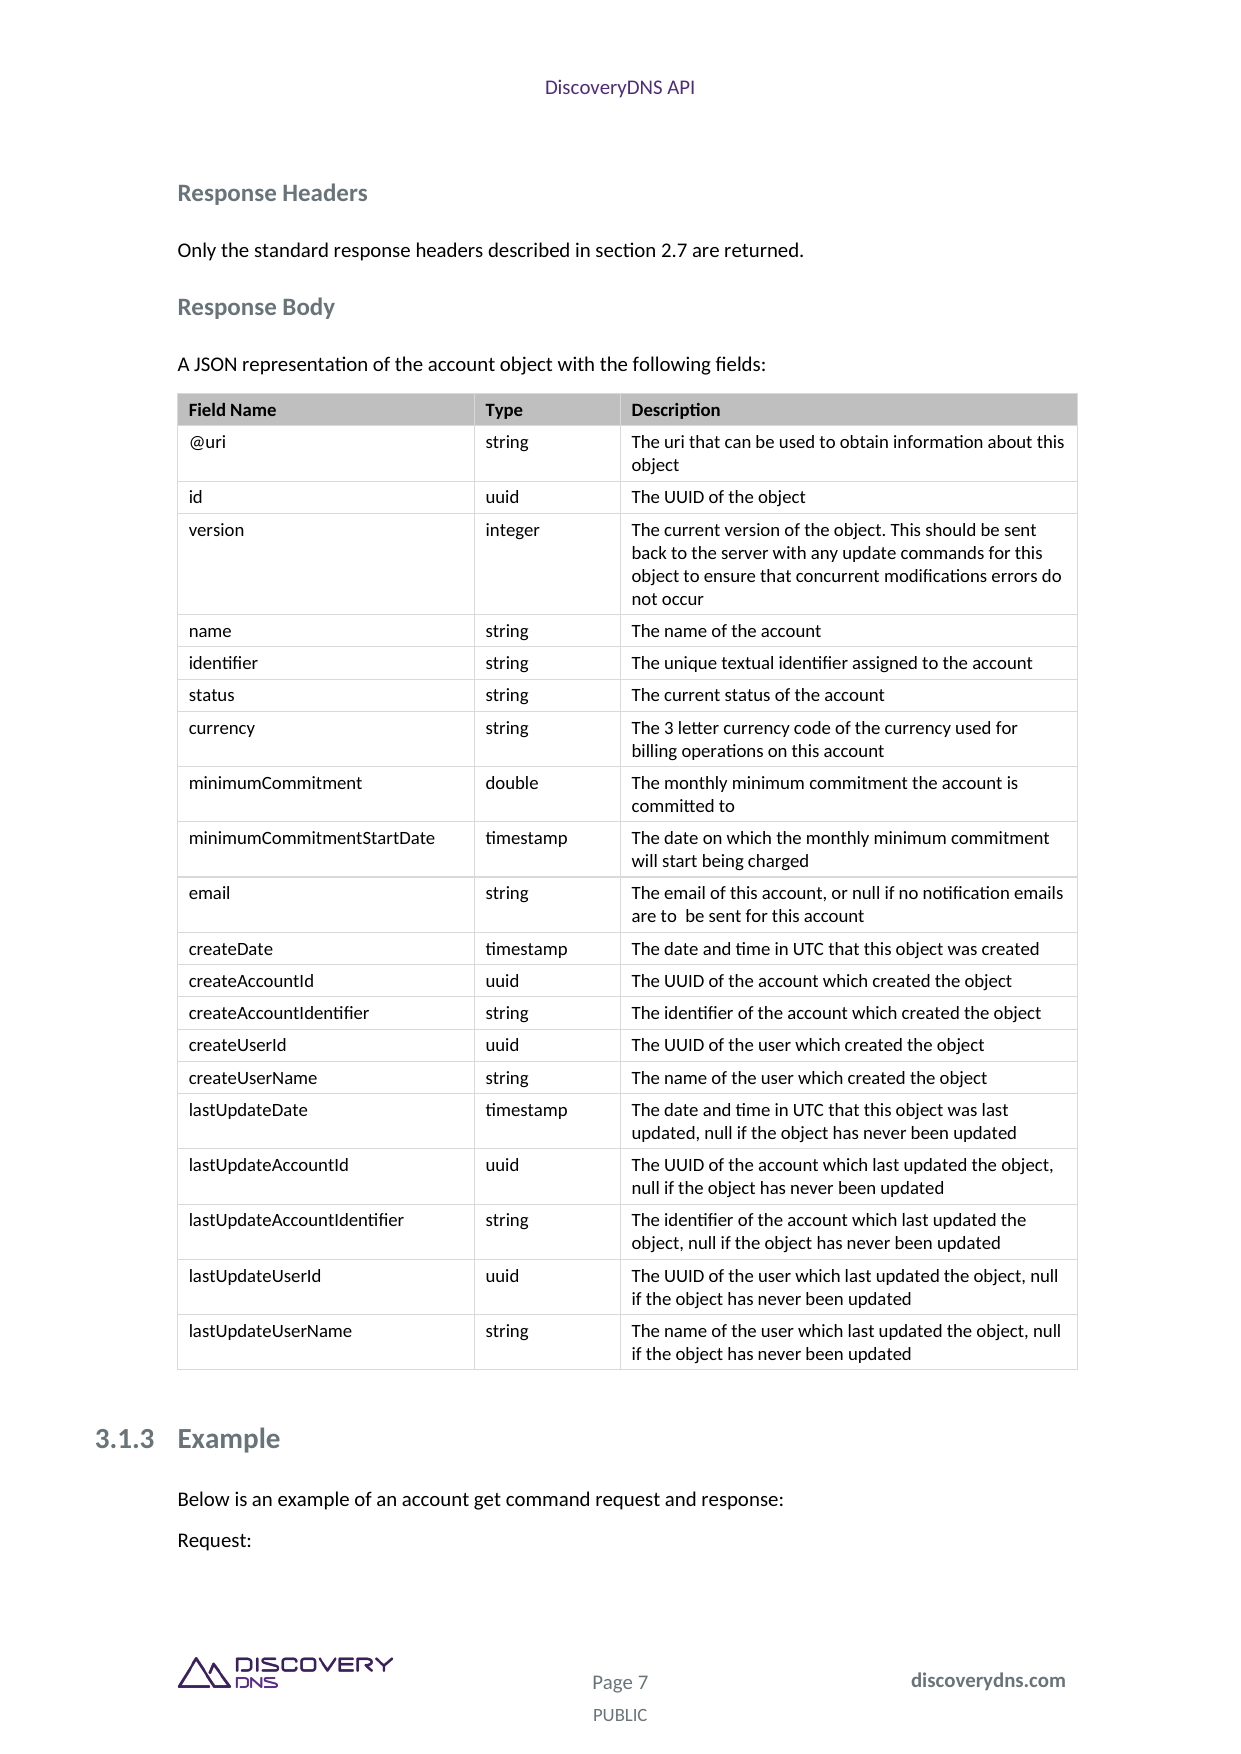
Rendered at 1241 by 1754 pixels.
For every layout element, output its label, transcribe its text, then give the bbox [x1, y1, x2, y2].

table_cell [621, 878, 1077, 932]
table_cell createUserName [178, 1062, 474, 1093]
table_cell lastUpdateUserName [178, 1315, 474, 1369]
table_cell The name of the account [621, 615, 1077, 646]
table_cell The date and time in UTC that this object was created [621, 933, 1077, 964]
table_cell The monthly minimum commitment the account is committed to [621, 767, 1077, 821]
table_cell string [475, 712, 620, 766]
table_cell The UUID of the account which created the object [621, 965, 1077, 996]
table_cell timestamp [475, 933, 620, 964]
table_cell double [475, 767, 620, 821]
subtitle Response Body [177, 291, 1063, 322]
table_cell createAccountId [178, 965, 474, 996]
table_header Description [621, 394, 1077, 425]
table_cell uuid [475, 965, 620, 996]
table_cell The UUID of the object [621, 482, 1077, 513]
table_cell The identifier of the account which created the object [621, 997, 1077, 1028]
table_cell timestamp [475, 1094, 620, 1148]
table_cell string [475, 615, 620, 646]
table_cell The identifier of the account which last updated the object, null if the object has never been updated [621, 1205, 1077, 1259]
table_cell lastUpdateDate [178, 1094, 474, 1148]
table_cell [475, 878, 620, 932]
table_cell version [178, 514, 474, 614]
text A JSON representation of the account object with the following fields: [177, 351, 1063, 377]
subtitle Example [94, 1420, 1063, 1456]
table_cell The UUID of the user which created the object [621, 1030, 1077, 1061]
table_cell The date and time in UTC that this object was last updated, null if the object has never been updated [621, 1094, 1077, 1148]
table_cell string [475, 426, 620, 481]
table_cell integer [475, 514, 620, 614]
table_cell The uri that can be used to obtain information about this object [621, 426, 1077, 481]
table_cell createUserId [178, 1030, 474, 1061]
subtitle Response Headers [177, 177, 1063, 208]
table_cell The name of the user which created the object [621, 1062, 1077, 1093]
table_cell The current version of the object. This should be sent back to the server with any update commands for this object to ensure that concurrent modifications errors do not occur [621, 514, 1077, 614]
table_cell string [475, 1315, 620, 1369]
table_cell status [178, 680, 474, 711]
table_header Field Name [178, 394, 474, 425]
text Only the standard response headers described in section 2.7 are returned. [177, 237, 1063, 263]
table_cell string [475, 1205, 620, 1259]
table_cell uuid [475, 482, 620, 513]
table_cell The UUID of the account which last updated the object, null if the object has never been updated [621, 1149, 1077, 1203]
table_cell identifier [178, 647, 474, 678]
table_cell The current status of the account [621, 680, 1077, 711]
table_cell uuid [475, 1260, 620, 1314]
table_cell uuid [475, 1149, 620, 1203]
table_cell createAccountIdentifier [178, 997, 474, 1028]
table_cell createDate [178, 933, 474, 964]
table_cell The 3 letter currency code of the currency used for billing operations on this account [621, 712, 1077, 766]
table_cell The UUID of the user which last updated the object, null if the object has never been updated [621, 1260, 1077, 1314]
table_cell The unique textual identifier assigned to the account [621, 647, 1077, 678]
table_cell string [475, 1062, 620, 1093]
table_cell string [475, 997, 620, 1028]
table_cell currency [178, 712, 474, 766]
table_cell [178, 878, 474, 932]
table_cell The name of the user which last updated the object, null if the object has never been updated [621, 1315, 1077, 1369]
table_cell minimumCommitmentStartDate [178, 822, 474, 876]
text Below is an example of an account get command request and response: [177, 1486, 1063, 1511]
picture [177, 1656, 394, 1689]
table_cell lastUpdateAccountIdentifier [178, 1205, 474, 1259]
table_cell @uri [178, 426, 474, 481]
table_cell lastUpdateAccountId [178, 1149, 474, 1203]
table_cell The date on which the monthly minimum commitment will start being charged [621, 822, 1077, 876]
text Request: [177, 1528, 1063, 1553]
table_cell lastUpdateUserId [178, 1260, 474, 1314]
table_cell string [475, 647, 620, 678]
table_header Type [475, 394, 620, 425]
table_cell name [178, 615, 474, 646]
table_cell timestamp [475, 822, 620, 876]
table_cell uuid [475, 1030, 620, 1061]
table_cell id [178, 482, 474, 513]
table_cell minimumCommitment [178, 767, 474, 821]
table_cell string [475, 680, 620, 711]
